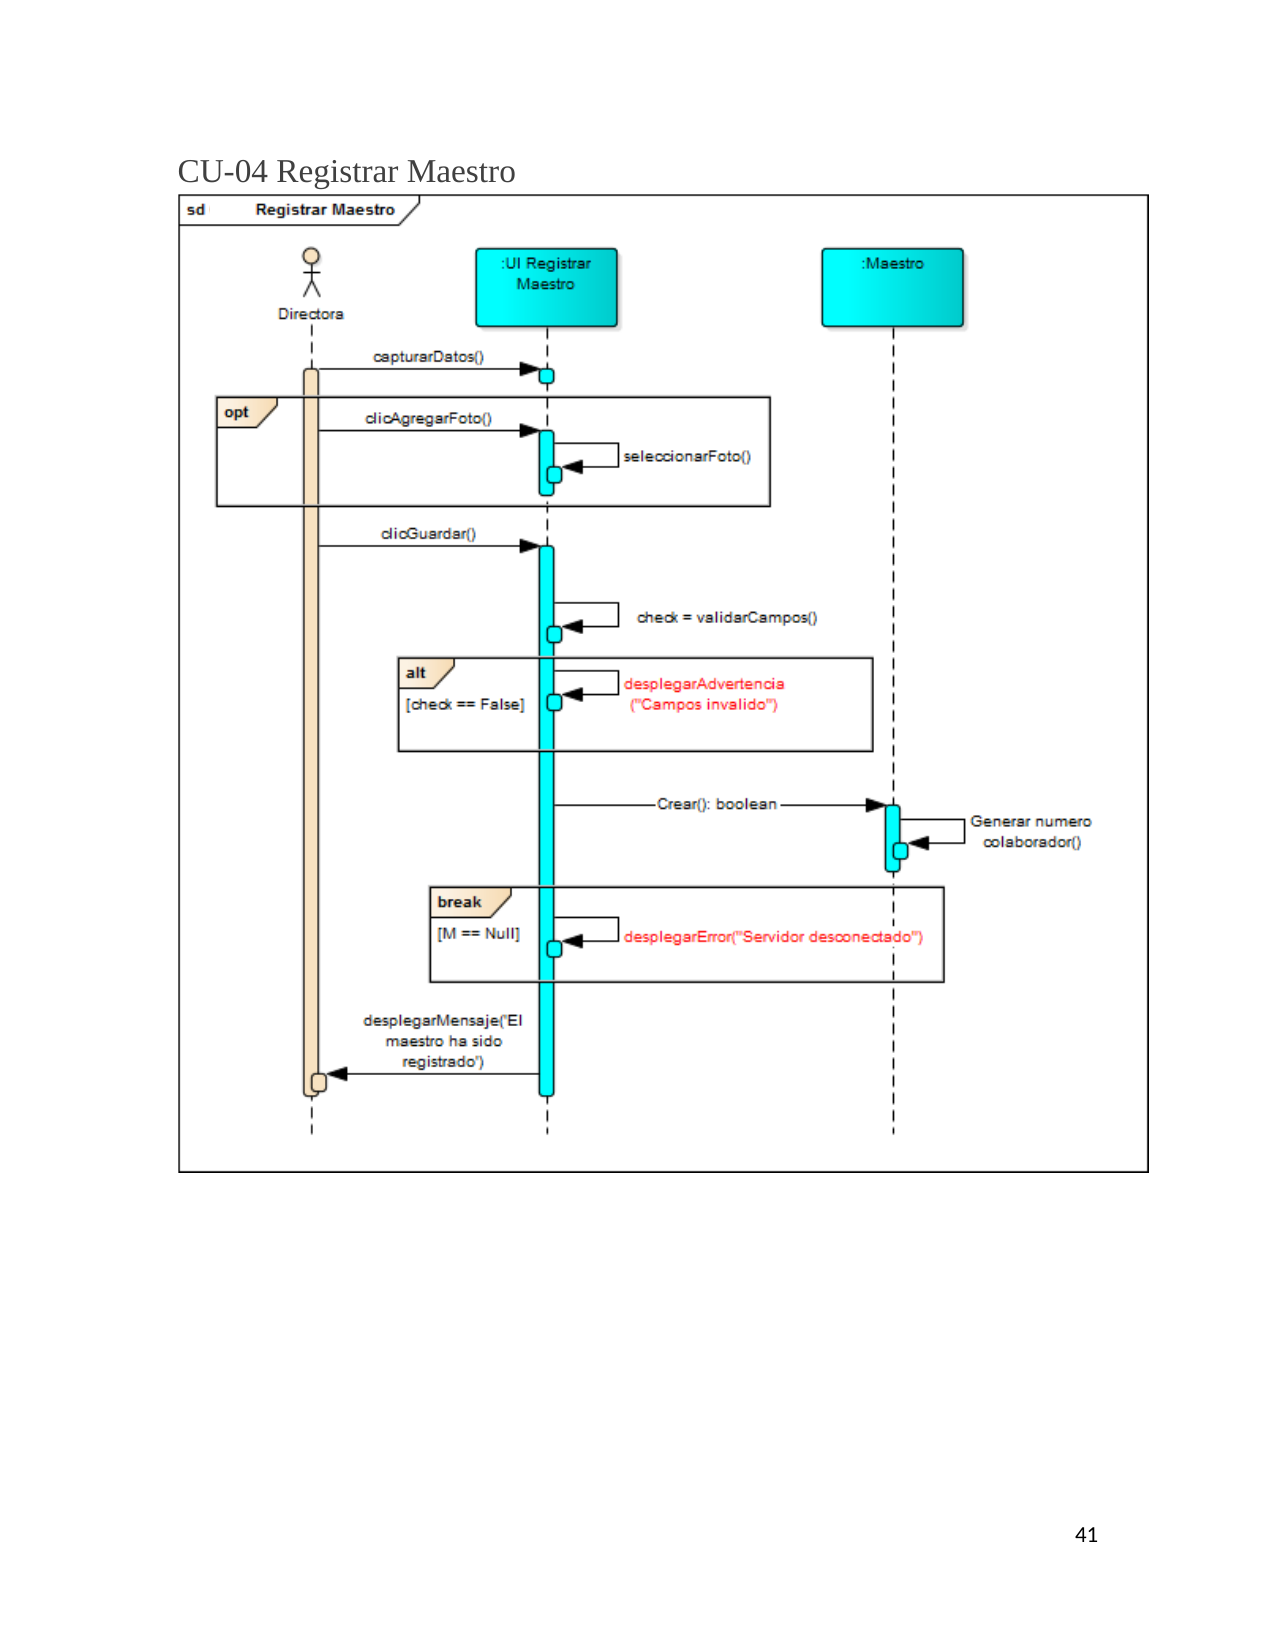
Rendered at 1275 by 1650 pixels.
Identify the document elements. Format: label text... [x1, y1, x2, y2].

subtitle CU-04 Registrar Maestro [177, 152, 1098, 190]
picture [177, 193, 1149, 1173]
